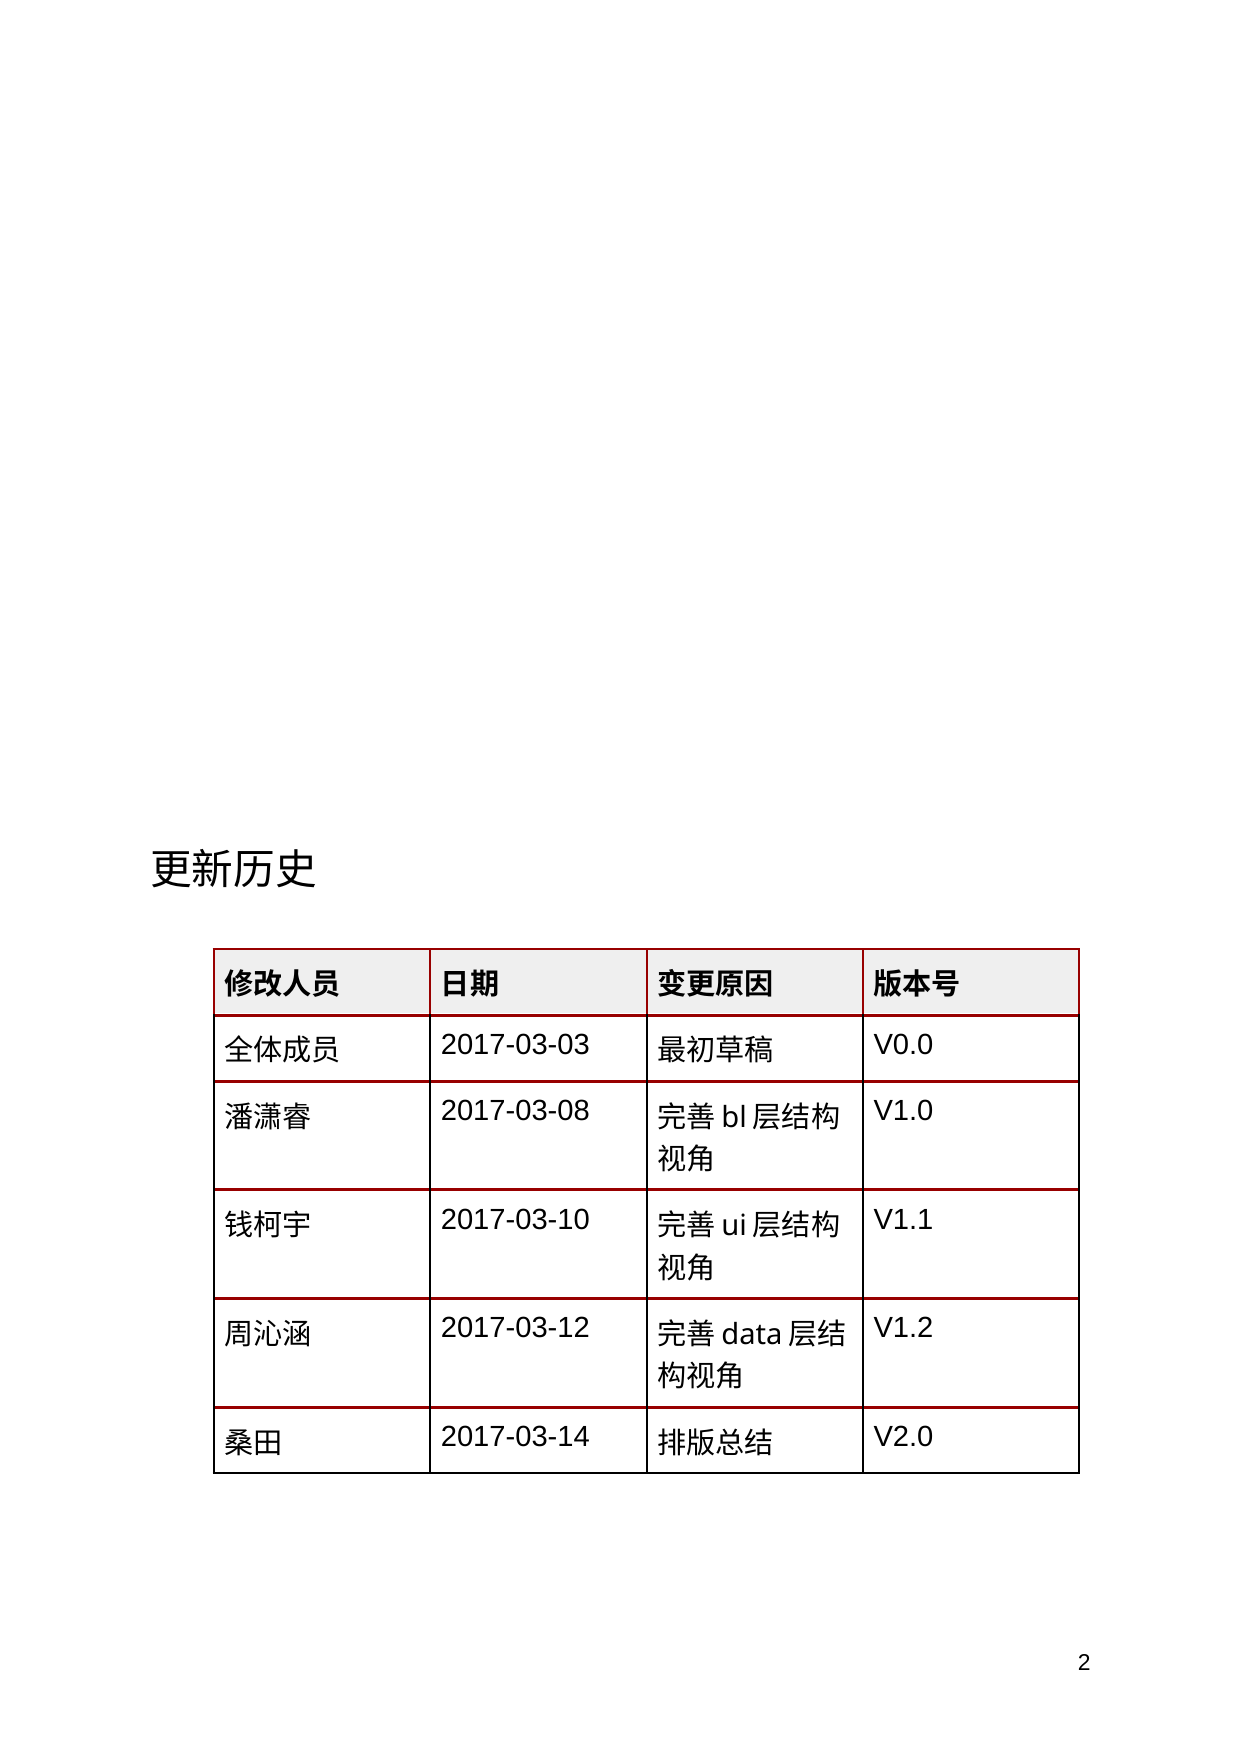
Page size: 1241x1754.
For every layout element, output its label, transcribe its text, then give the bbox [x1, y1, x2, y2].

table_cell 2017-03-08 [431, 1083, 646, 1188]
table_header 日期 [431, 950, 646, 1013]
table_cell 排版总结 [648, 1409, 862, 1472]
table_header 变更原因 [648, 950, 862, 1013]
table_cell 最初草稿 [648, 1017, 862, 1080]
table_cell 完善ui层结构视角 [648, 1191, 862, 1297]
table_header 修改人员 [215, 950, 429, 1013]
table_cell 2017-03-10 [431, 1191, 646, 1297]
table_cell 全体成员 [215, 1017, 429, 1080]
table_cell 钱柯宇 [215, 1191, 429, 1297]
table_cell V2.0 [864, 1409, 1078, 1472]
table_cell 周沁涵 [215, 1300, 429, 1406]
table_cell 2017-03-14 [431, 1409, 646, 1472]
table_cell V1.1 [864, 1191, 1078, 1297]
table_cell 2017-03-03 [431, 1017, 646, 1080]
table_cell 2017-03-12 [431, 1300, 646, 1406]
table_cell V1.2 [864, 1300, 1078, 1406]
table_header 版本号 [864, 950, 1078, 1013]
table_cell 完善data层结构视角 [648, 1300, 862, 1406]
subtitle 更新历史 [150, 836, 1090, 897]
table_cell 潘潇睿 [215, 1083, 429, 1188]
table_cell V1.0 [864, 1083, 1078, 1188]
table_cell 完善bl层结构视角 [648, 1083, 862, 1188]
table_cell V0.0 [864, 1017, 1078, 1080]
table_cell 桑田 [215, 1409, 429, 1472]
